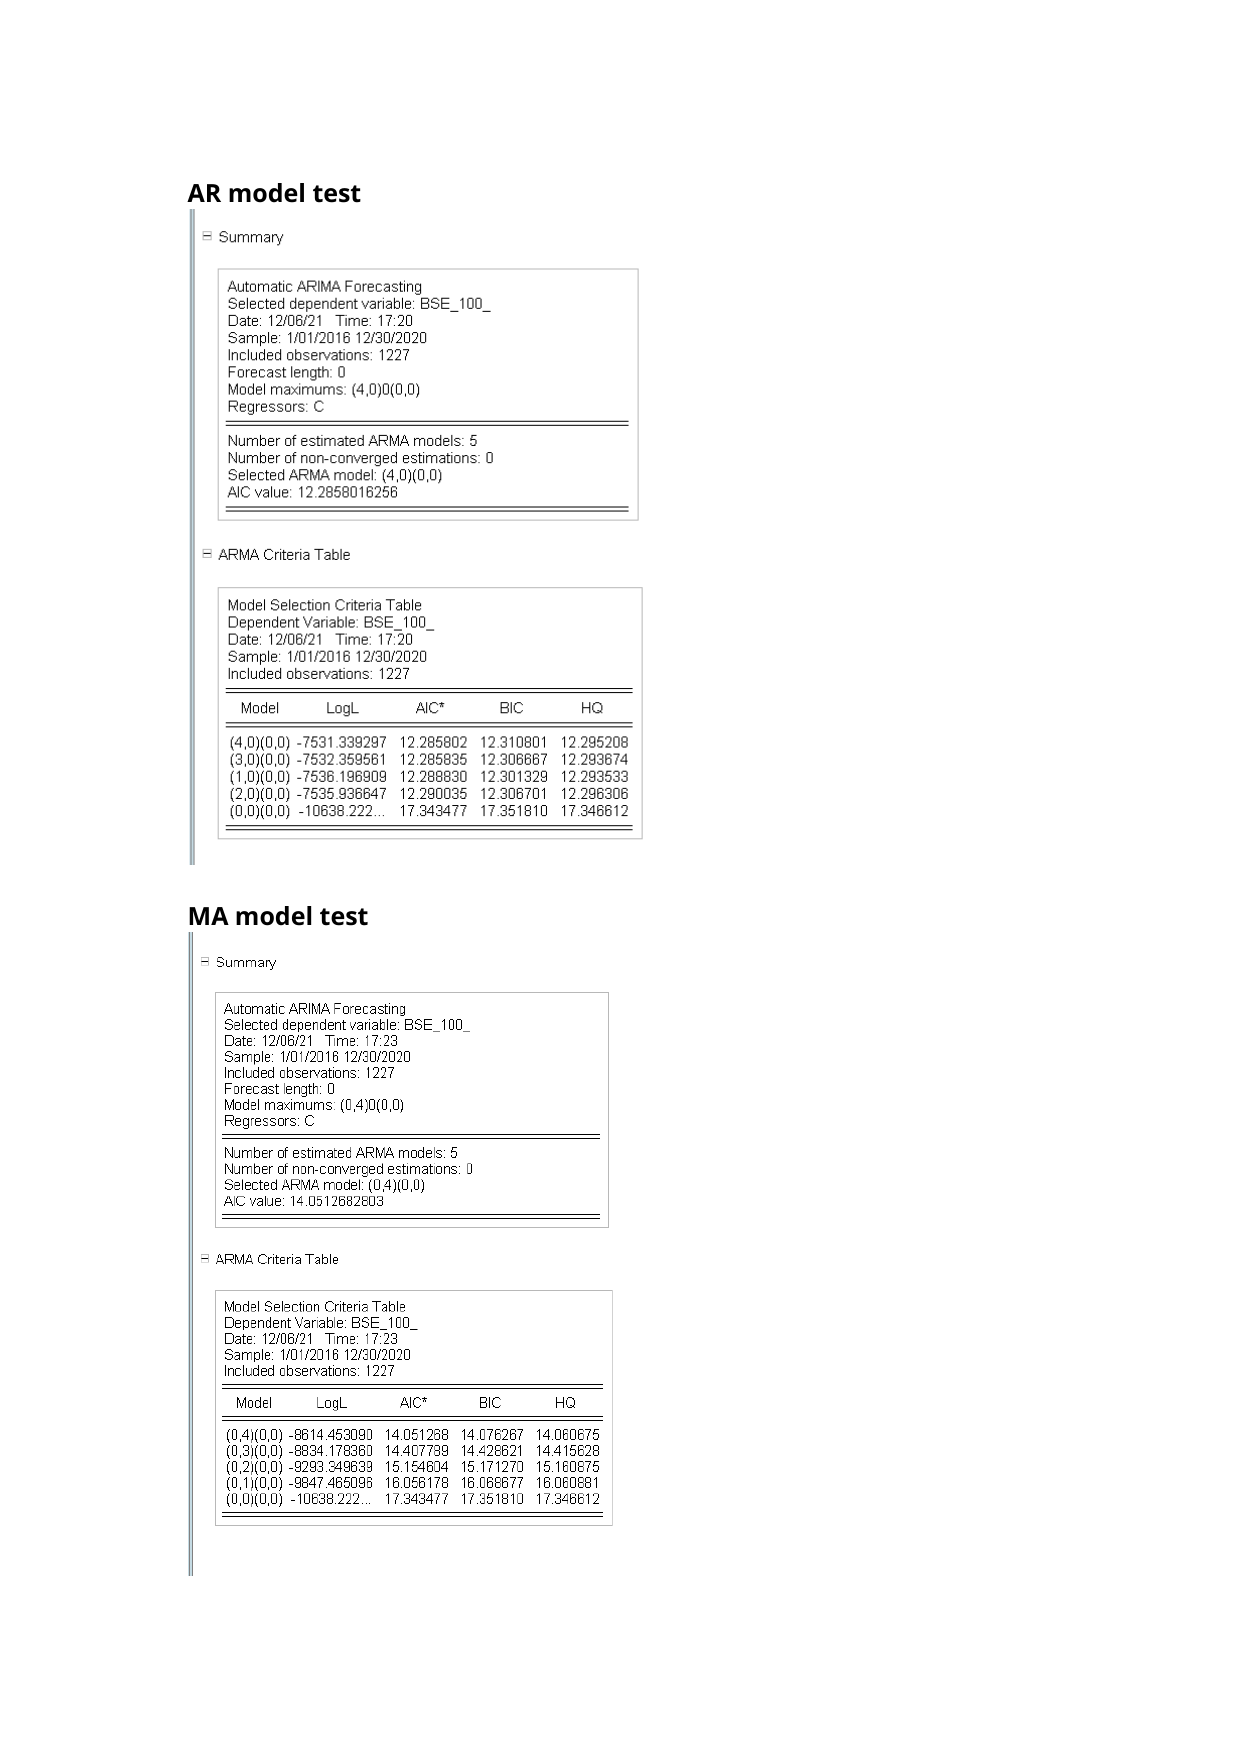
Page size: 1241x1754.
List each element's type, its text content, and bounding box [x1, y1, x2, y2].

text AR model test [187, 175, 1053, 209]
picture [187, 209, 683, 865]
text MA model test [187, 898, 1053, 932]
picture [187, 932, 613, 1576]
